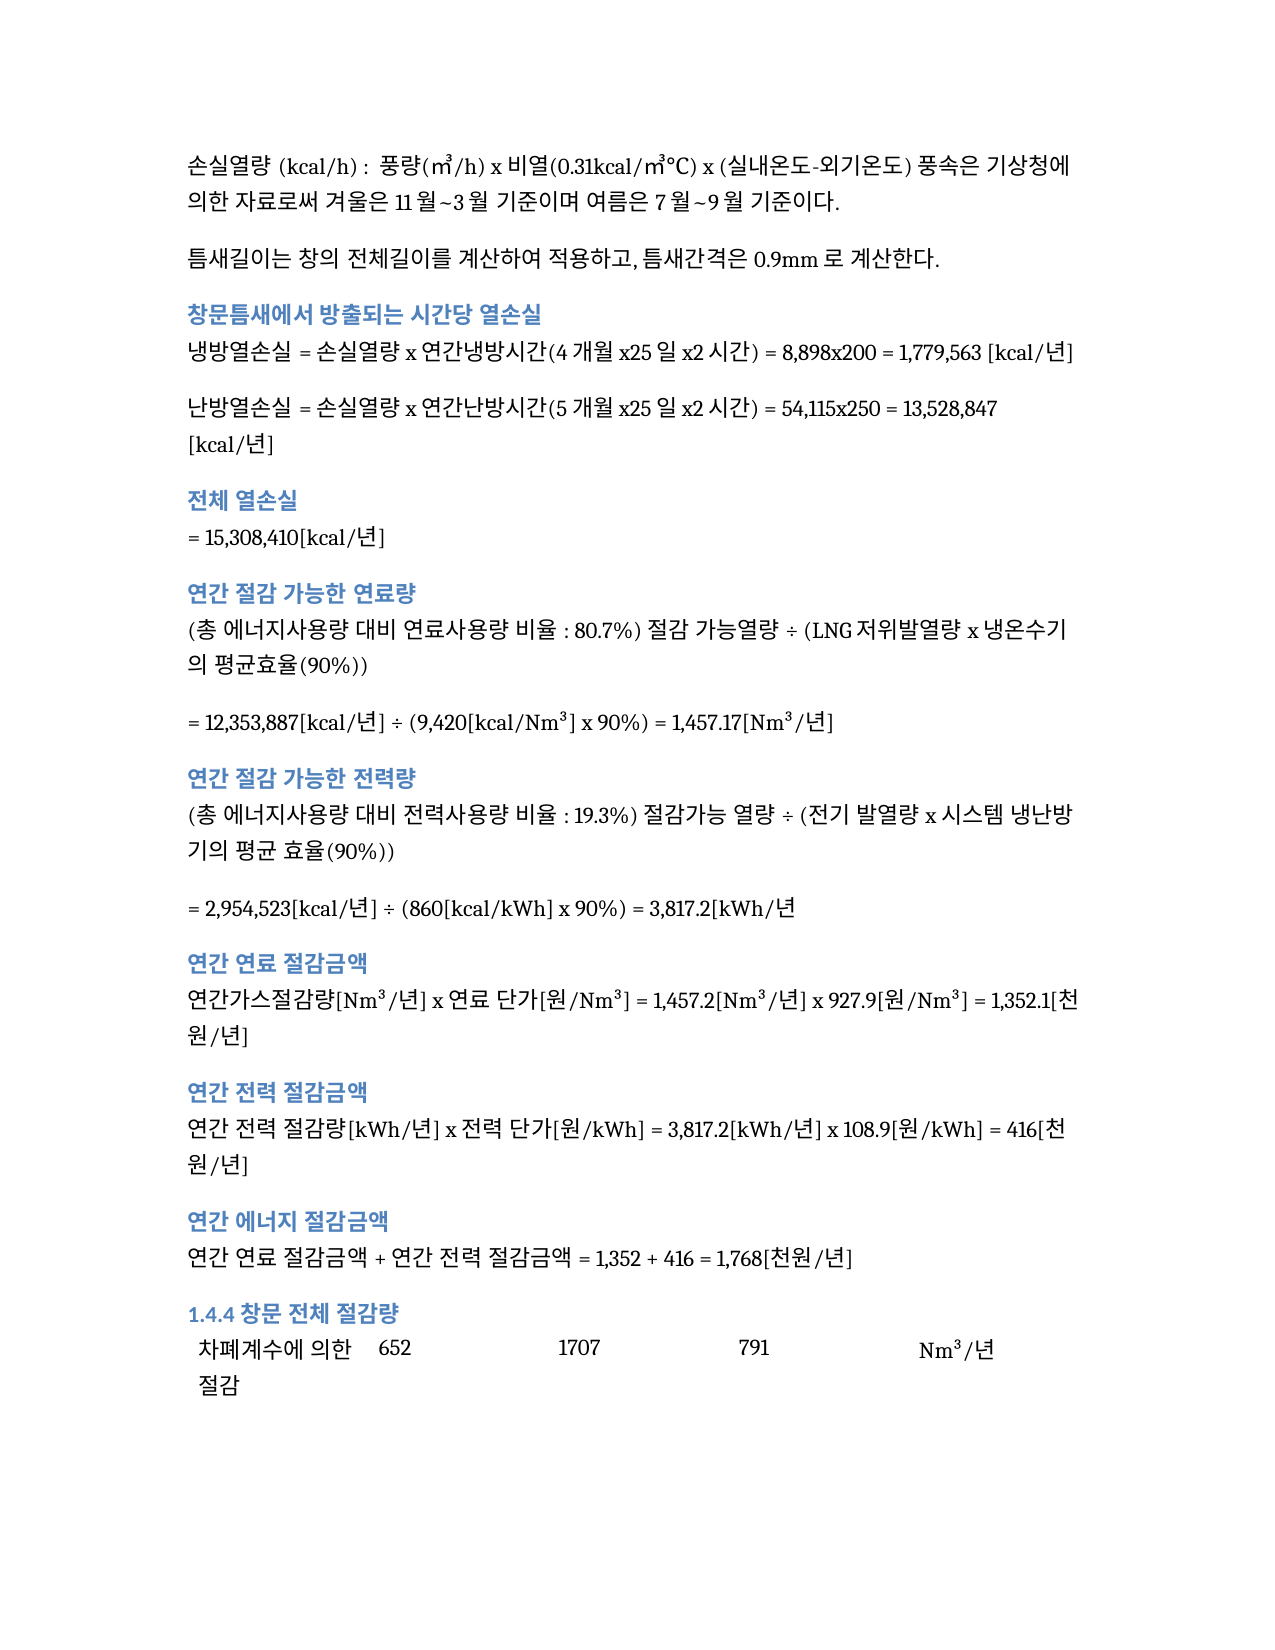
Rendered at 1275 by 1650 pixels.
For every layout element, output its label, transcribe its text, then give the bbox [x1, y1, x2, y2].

text = 2,954,523[kcal/년] ÷ (860[kcal/kWh] x 90%) = 3,817.2[kWh/년 [187, 892, 1087, 923]
text = 15,308,410[kcal/년] [187, 521, 1087, 552]
subtitle 연간 전력 절감금액 [187, 1077, 1087, 1108]
text 연간가스절감량[Nm³/년] x 연료 단가[원/Nm³] = 1,457.2[Nm³/년] x 927.9[원/Nm³] = 1,352.1[천원/년] [187, 984, 1087, 1052]
table_header 791 [728, 1334, 907, 1426]
text (총 에너지사용량 대비 전력사용량 비율 : 19.3%) 절감가능 열량 ÷ (전기 발열량 x 시스템 냉난방기의 평균 효율(90%)) [187, 799, 1087, 866]
text 연간 전력 절감량[kWh/년] x 전력 단가[원/kWh] = 3,817.2[kWh/년] x 108.9[원/kWh] = 416[천원/년] [187, 1113, 1087, 1180]
table_header 차폐계수에 의한절감 [188, 1334, 367, 1426]
subtitle 연간 에너지 절감금액 [187, 1206, 1087, 1237]
text 손실열량 (kcal/h) : 풍량(㎥/h) x 비열(0.31kcal/㎥℃) x (실내온도-외기온도) 풍속은 기상청에의한 자료로써 겨울은 11월~3월 기준이며 여름은 7월~9월 기준이다. [187, 150, 1087, 217]
subtitle 연간 연료 절감금액 [187, 948, 1087, 980]
text = 12,353,887[kcal/년] ÷ (9,420[kcal/Nm³] x 90%) = 1,457.17[Nm³/년] [187, 706, 1087, 737]
text (총 에너지사용량 대비 연료사용량 비율 : 80.7%) 절감 가능열량 ÷ (LNG저위발열량 x 냉온수기의 평균효율(90%)) [187, 613, 1087, 681]
subtitle 전체 열손실 [187, 485, 1087, 516]
subtitle 1.4.4 창문 전체 절감량 [187, 1298, 1087, 1330]
subtitle 연간 절감 가능한 연료량 [187, 578, 1087, 609]
text 연간 연료 절감금액 + 연간 전력 절감금액 = 1,352 + 416 = 1,768[천원/년] [187, 1242, 1087, 1273]
subtitle 창문틈새에서 방출되는 시간당 열손실 [187, 299, 1087, 331]
table_header Nm³/년 [908, 1334, 1087, 1426]
subtitle 연간 절감 가능한 전력량 [187, 763, 1087, 794]
text 냉방열손실 = 손실열량x연간냉방시간(4개월x25일x2시간) = 8,898x200 = 1,779,563 [kcal/년] [187, 335, 1087, 367]
table_header 652 [368, 1334, 547, 1426]
text 난방열손실 = 손실열량x연간난방시간(5개월x25일x2시간) = 54,115x250 = 13,528,847 [kcal/년] [187, 392, 1087, 459]
text 틈새길이는 창의 전체길이를 계산하여 적용하고, 틈새간격은 0.9mm로 계산한다. [187, 243, 1087, 274]
table_header 1707 [548, 1334, 727, 1426]
